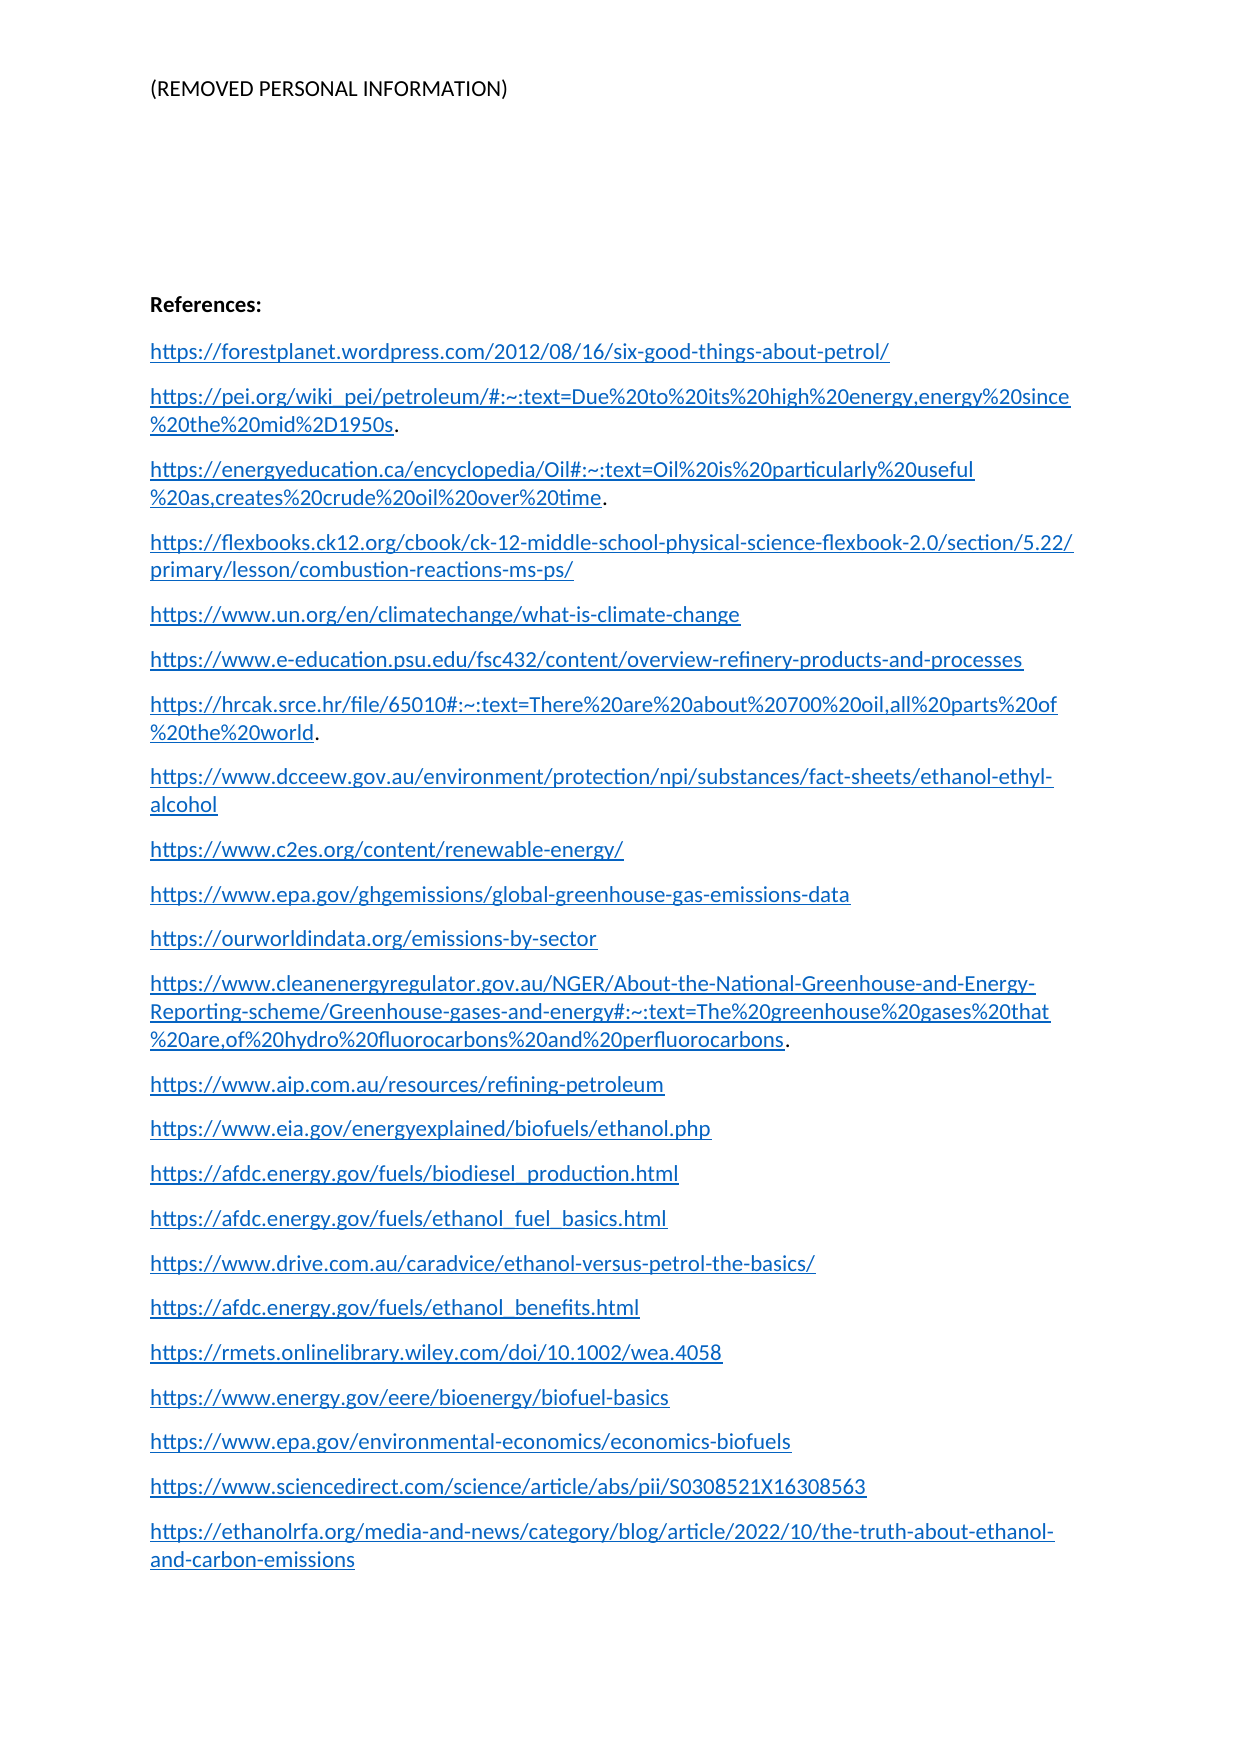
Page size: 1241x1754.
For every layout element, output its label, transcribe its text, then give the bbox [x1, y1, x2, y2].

text https://flexbooks.ck12.org/cbook/ck-12-middle-school-physical-science-flexbook-2.0/section/5.22/primary/lesson/combustion-reactions-ms-ps/ [150, 528, 1090, 584]
text https://www.e-education.psu.edu/fsc432/content/overview-refinery-products-and-processes [150, 645, 1090, 673]
text https://www.c2es.org/content/renewable-energy/ [150, 835, 1090, 863]
text https://www.sciencedirect.com/science/article/abs/pii/S0308521X16308563 [150, 1472, 1090, 1500]
text https://afdc.energy.gov/fuels/ethanol_fuel_basics.html [150, 1204, 1090, 1232]
text https://www.energy.gov/eere/bioenergy/biofuel-basics [150, 1383, 1090, 1411]
text https://forestplanet.wordpress.com/2012/08/16/six-good-things-about-petrol/ [150, 337, 1090, 366]
text https://www.epa.gov/environmental-economics/economics-biofuels [150, 1427, 1090, 1455]
text https://hrcak.srce.hr/file/65010#:~:text=There%20are%20about%20700%20oil,all%20parts%20of%20the%20world. [150, 690, 1090, 746]
text https://www.dcceew.gov.au/environment/protection/npi/substances/fact-sheets/ethanol-ethyl-alcohol [150, 762, 1090, 818]
text https://energyeducation.ca/encyclopedia/Oil#:~:text=Oil%20is%20particularly%20useful%20as,creates%20crude%20oil%20over%20time. [150, 455, 1090, 511]
text https://www.cleanenergyregulator.gov.au/NGER/About-the-National-Greenhouse-and-Energy-Reporting-scheme/Greenhouse-gases-and-energy#:~:text=The%20greenhouse%20gases%20that%20are,of%20hydro%20fluorocarbons%20and%20perfluorocarbons. [150, 969, 1090, 1053]
text References: [150, 291, 1090, 319]
text https://www.epa.gov/ghgemissions/global-greenhouse-gas-emissions-data [150, 880, 1090, 908]
text https://www.drive.com.au/caradvice/ethanol-versus-petrol-the-basics/ [150, 1249, 1090, 1277]
text https://www.eia.gov/energyexplained/biofuels/ethanol.php [150, 1114, 1090, 1143]
text https://afdc.energy.gov/fuels/ethanol_benefits.html [150, 1293, 1090, 1321]
text https://rmets.onlinelibrary.wiley.com/doi/10.1002/wea.4058 [150, 1338, 1090, 1366]
text https://www.un.org/en/climatechange/what-is-climate-change [150, 600, 1090, 628]
text https://pei.org/wiki_pei/petroleum/#:~:text=Due%20to%20its%20high%20energy,energy%20since%20the%20mid%2D1950s. [150, 382, 1090, 438]
text https://afdc.energy.gov/fuels/biodiesel_production.html [150, 1159, 1090, 1187]
text https://www.aip.com.au/resources/refining-petroleum [150, 1070, 1090, 1098]
text https://ethanolrfa.org/media-and-news/category/blog/article/2022/10/the-truth-about-ethanol-and-carbon-emissions [150, 1517, 1090, 1573]
text https://ourworldindata.org/emissions-by-sector [150, 924, 1090, 952]
